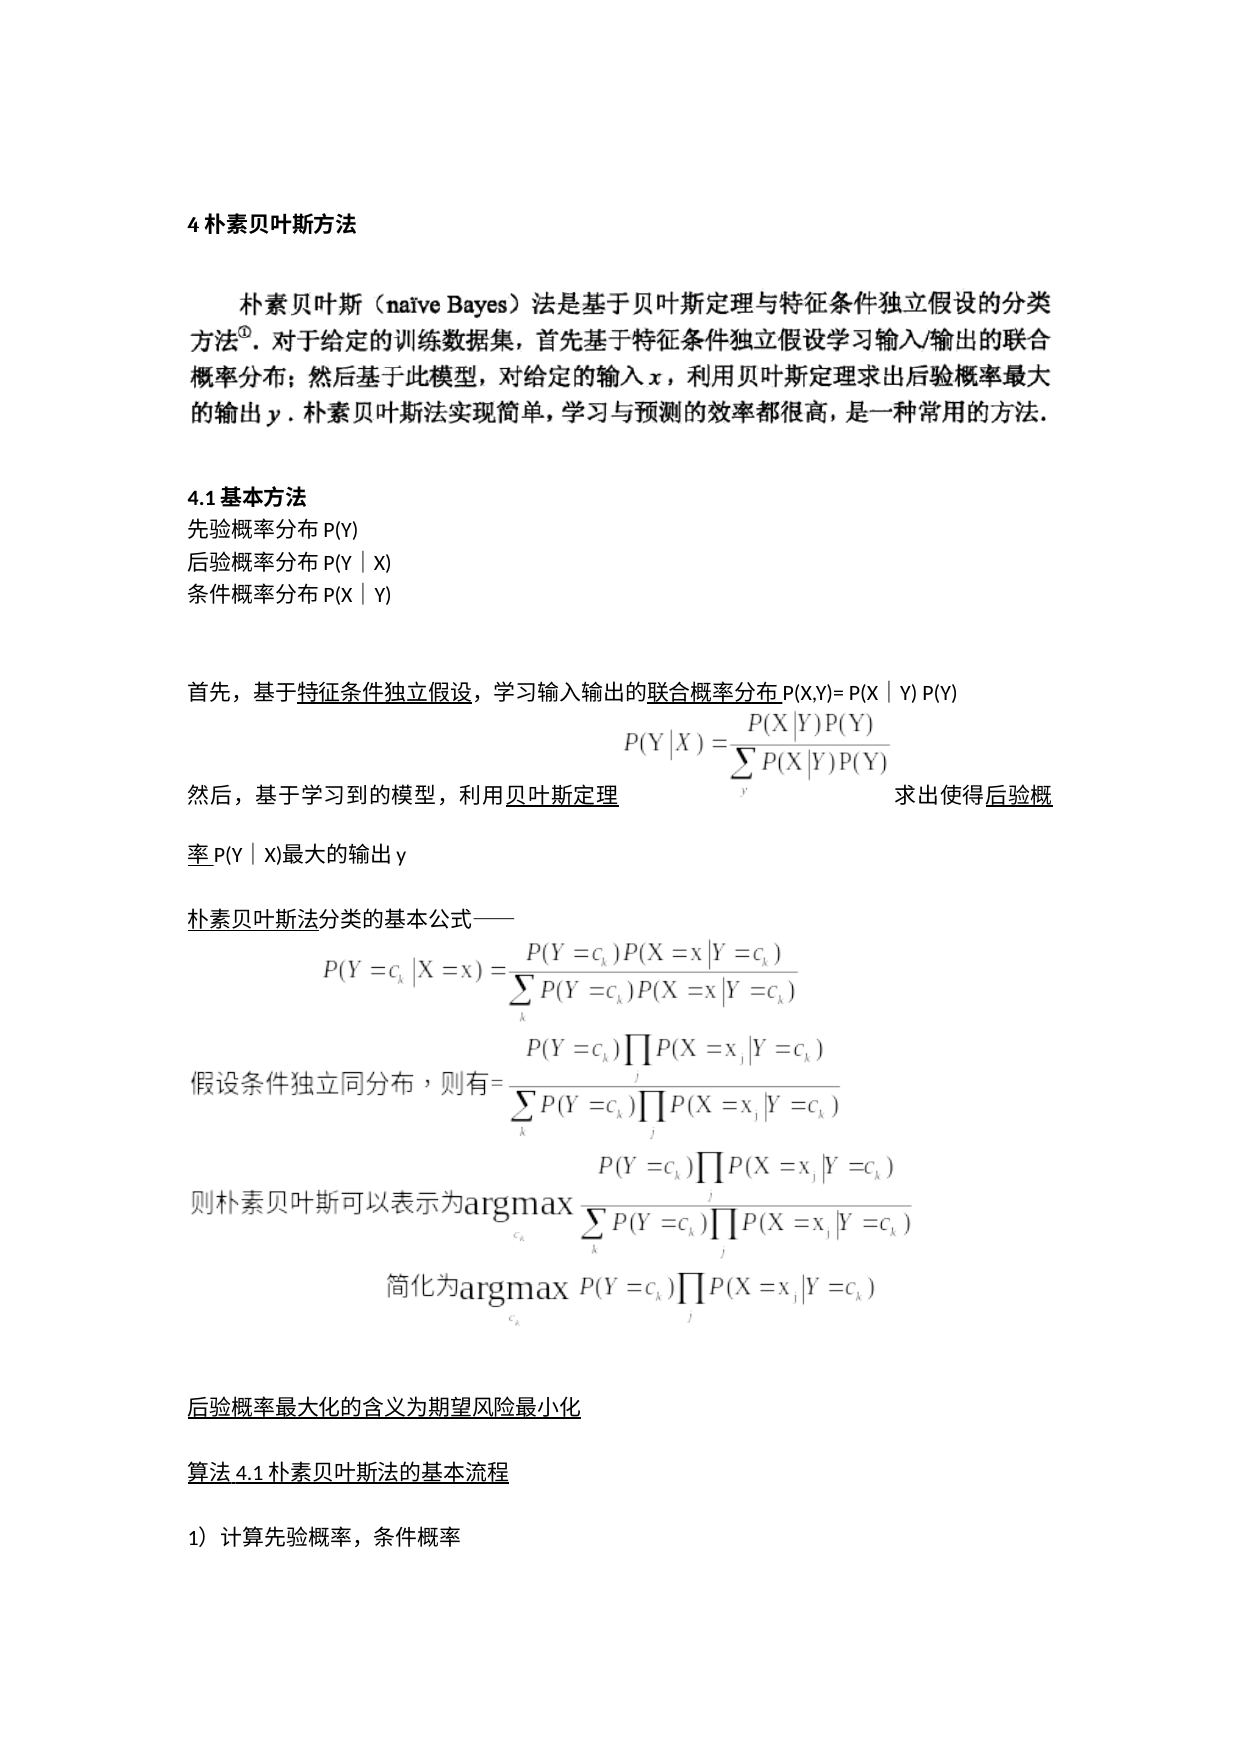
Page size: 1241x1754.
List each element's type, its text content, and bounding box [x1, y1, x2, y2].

text 首先，基于特征条件独立假设，学习输入输出的联合概率分布P(X,Y)= P(X｜Y) P(Y) [187, 674, 1053, 707]
text 算法4.1 朴素贝叶斯法的基本流程 [187, 1454, 1053, 1487]
text 1）计算先验概率，条件概率 [187, 1519, 1053, 1552]
text 条件概率分布P(X｜Y) [187, 577, 1053, 609]
text 先验概率分布P(Y) [187, 512, 1053, 544]
text 后验概率最大化的含义为期望风险最小化 [187, 1389, 1053, 1422]
subtitle 4.1基本方法 [187, 479, 1053, 512]
text 然后，基于学习到的模型，利用贝叶斯定理求出使得后验概率P(Y｜X)最大的输出y [187, 707, 1053, 869]
text 后验概率分布P(Y｜X) [187, 544, 1053, 577]
subtitle 4 朴素贝叶斯方法 [187, 207, 1053, 239]
text 朴素贝叶斯法分类的基本公式—— [187, 902, 1053, 934]
picture [187, 284, 1053, 428]
